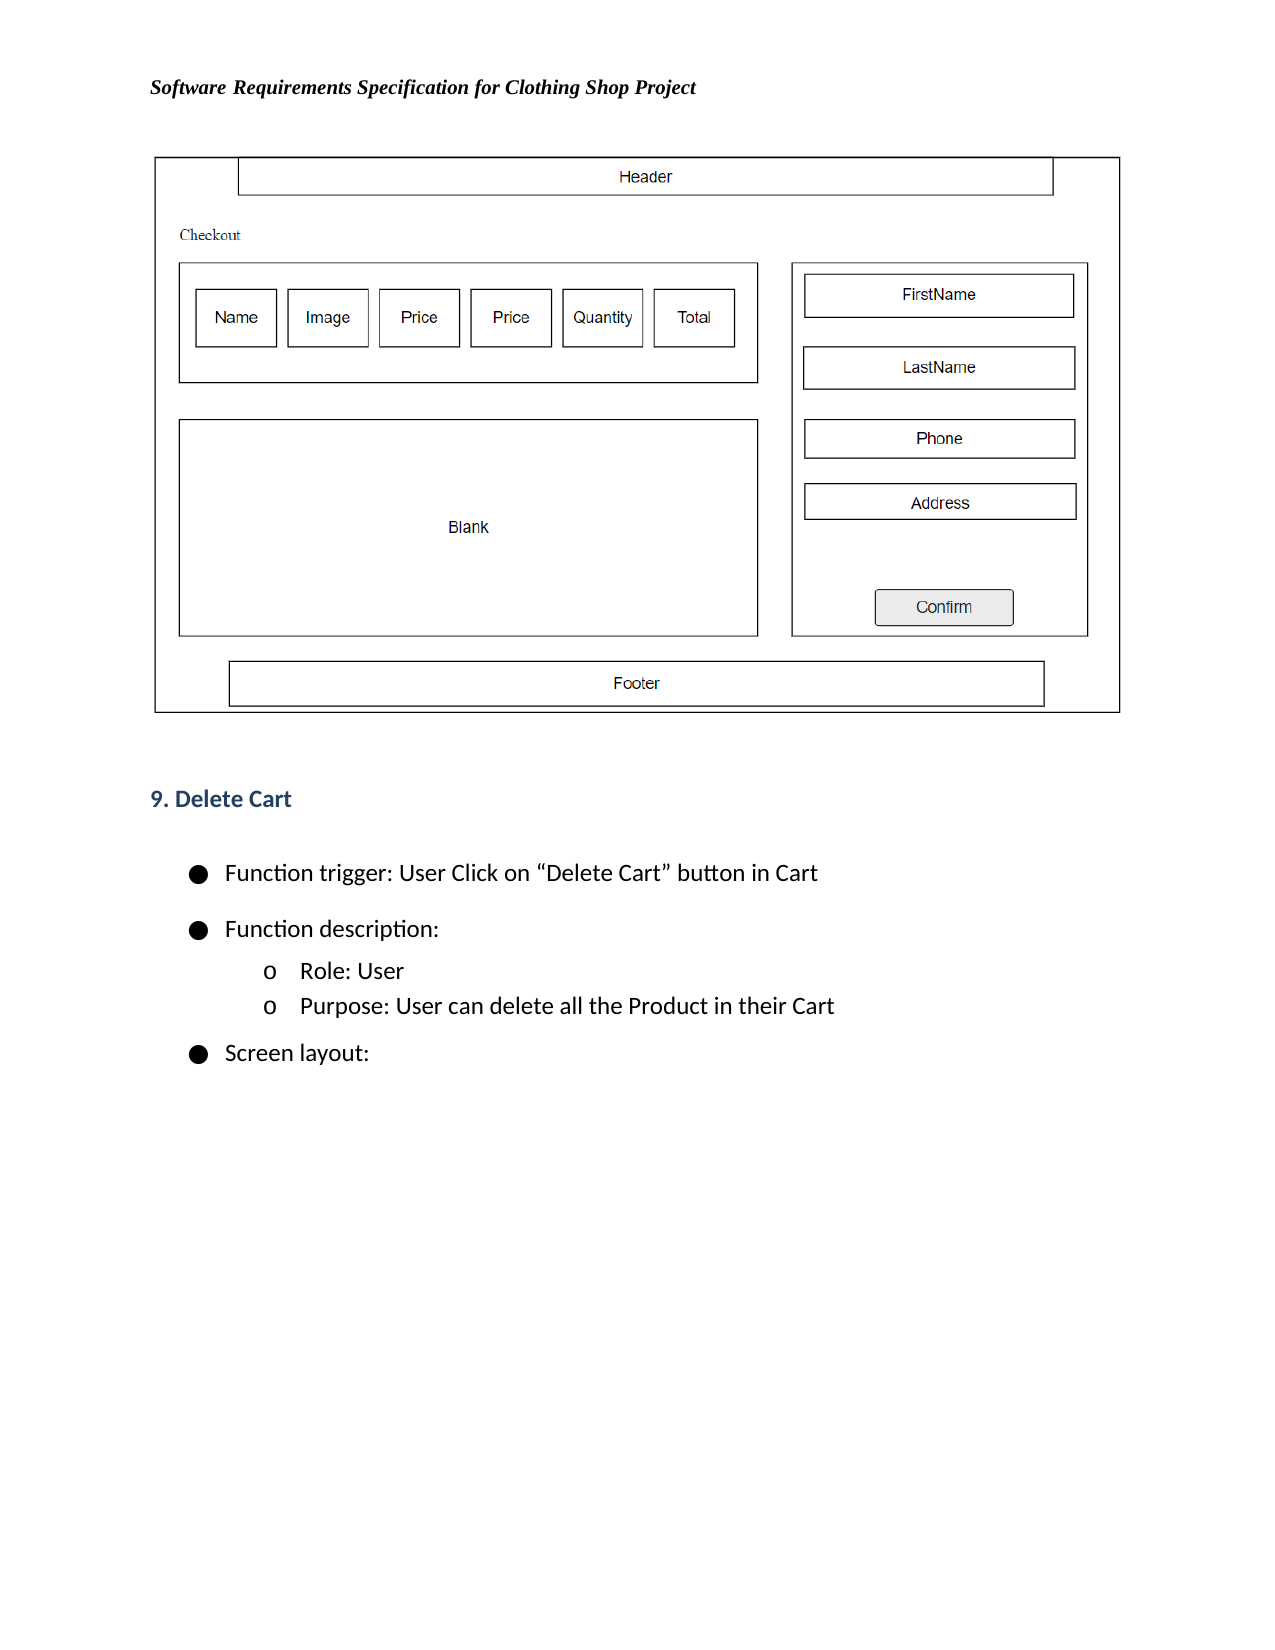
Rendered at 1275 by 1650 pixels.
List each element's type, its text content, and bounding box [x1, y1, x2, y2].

list Screen layout: [187, 1024, 1125, 1075]
list Role: User [262, 956, 1125, 987]
picture [150, 150, 1124, 715]
list Purpose: User can delete all the Product in their Cart [262, 990, 1125, 1022]
subtitle 9. Delete Cart [150, 783, 1125, 813]
list Function description: [187, 900, 1125, 951]
list Function trigger: User Click on “Delete Cart” button in Cart [187, 845, 1125, 896]
